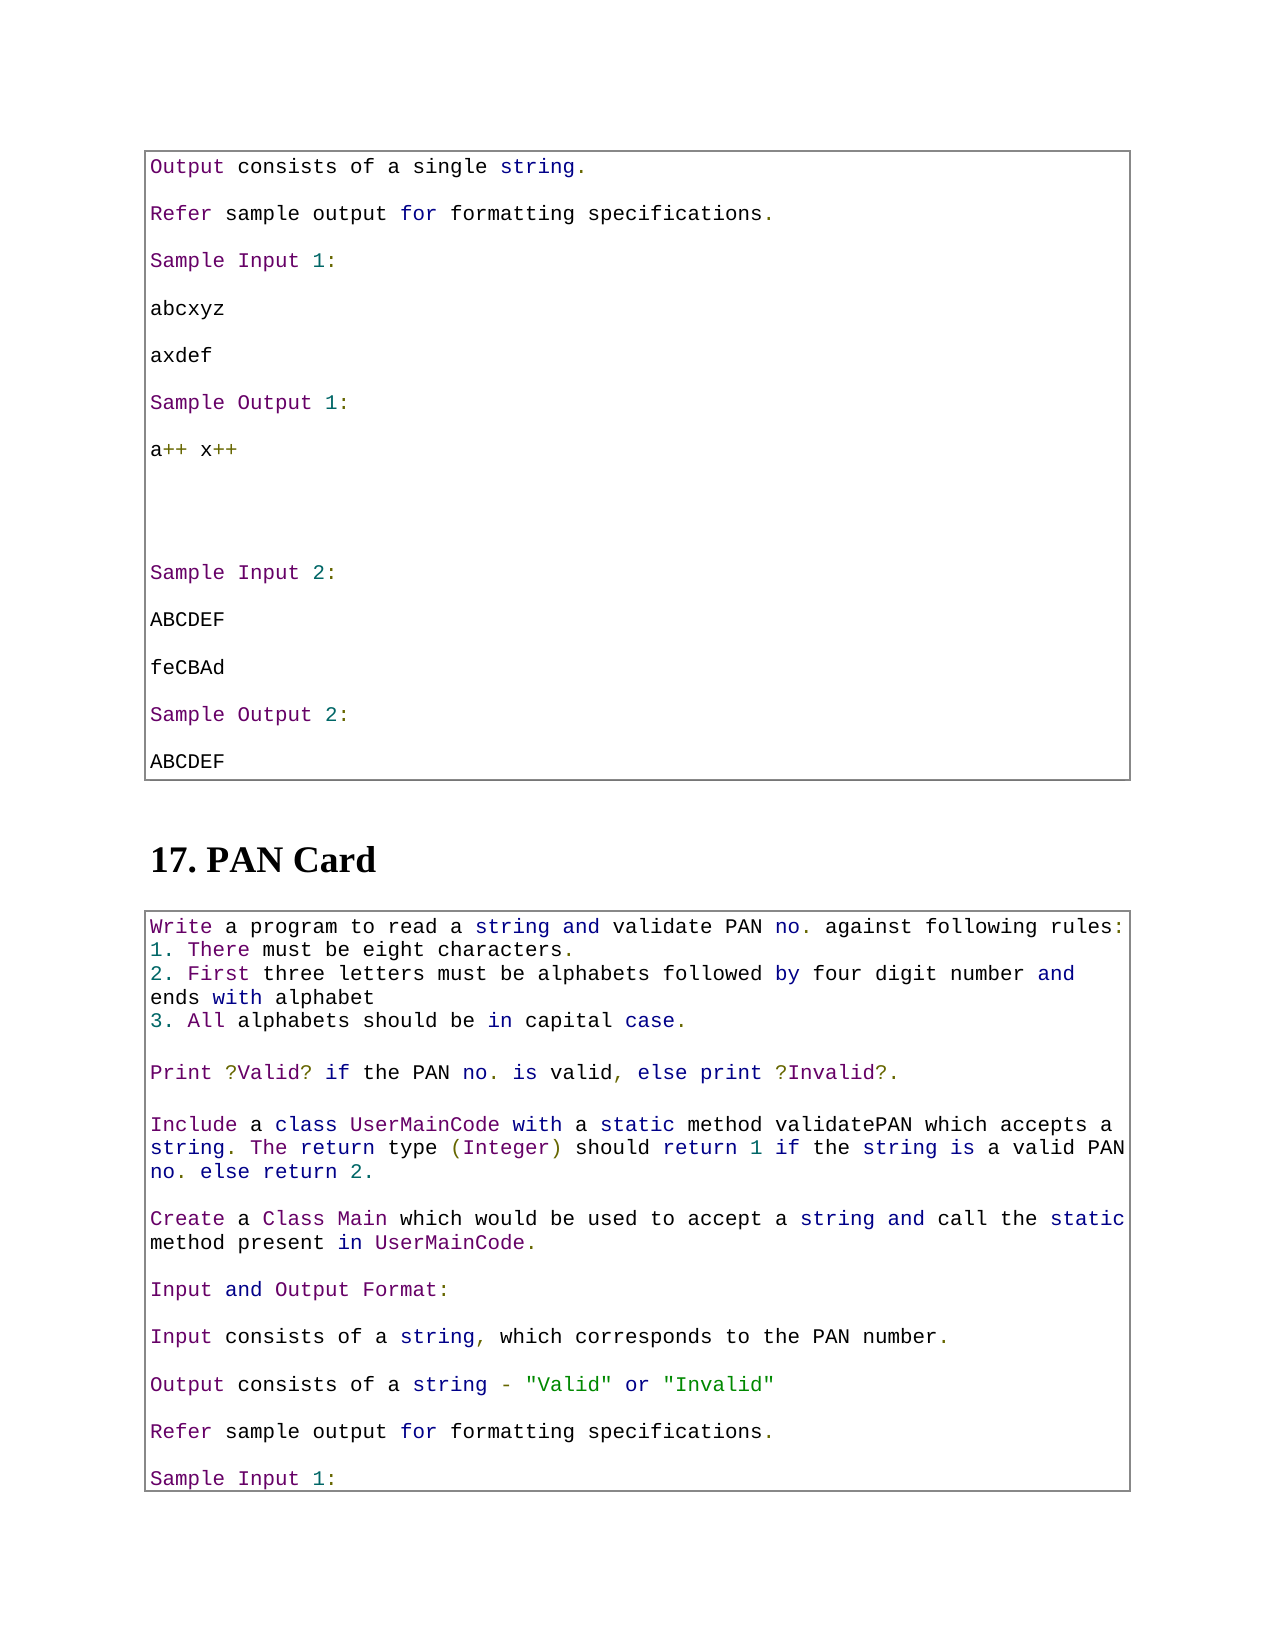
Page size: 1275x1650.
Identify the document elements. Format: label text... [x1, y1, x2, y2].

text 3. All alphabets should be in capital case. [150, 1010, 1125, 1034]
text Sample Input 1: [150, 1468, 1125, 1490]
text Print ?Valid? if the PAN no. is valid, else print ?Invalid?. [150, 1062, 1125, 1086]
text abcxyz [150, 298, 1125, 321]
text ABCDEF [146, 746, 1129, 779]
text Output consists of a string - "Valid" or "Invalid" [150, 1374, 1125, 1397]
text Sample Output 1: [150, 392, 1125, 416]
text Sample Input 2: [150, 562, 1125, 586]
text Create a Class Main which would be used to accept a string and call the static method present in UserMainCode. [150, 1208, 1125, 1256]
text Output consists of a single string. [146, 152, 1129, 179]
text Write a program to read a string and validate PAN no. against following rules: [146, 912, 1129, 939]
text Input and Output Format: [150, 1279, 1125, 1303]
text a++ x++ [150, 439, 1125, 463]
text Refer sample output for formatting specifications. [150, 1421, 1125, 1445]
text 2. First three letters must be alphabets followed by four digit number and ends with alphabet [150, 963, 1125, 1010]
text Input consists of a string, which corresponds to the PAN number. [150, 1327, 1125, 1350]
text Include a class UserMainCode with a static method validatePAN which accepts a string. The return type (Integer) should return 1 if the string is a valid PAN no. else return 2. [150, 1114, 1125, 1185]
text Sample Output 2: [150, 704, 1125, 728]
text Refer sample output for formatting specifications. [150, 203, 1125, 227]
text Sample Input 1: [150, 250, 1125, 274]
text ABCDEF [150, 609, 1125, 633]
text 17. PAN Card [150, 838, 1125, 881]
text 1. There must be eight characters. [150, 939, 1125, 963]
text feCBAd [150, 657, 1125, 680]
text axdef [150, 345, 1125, 368]
